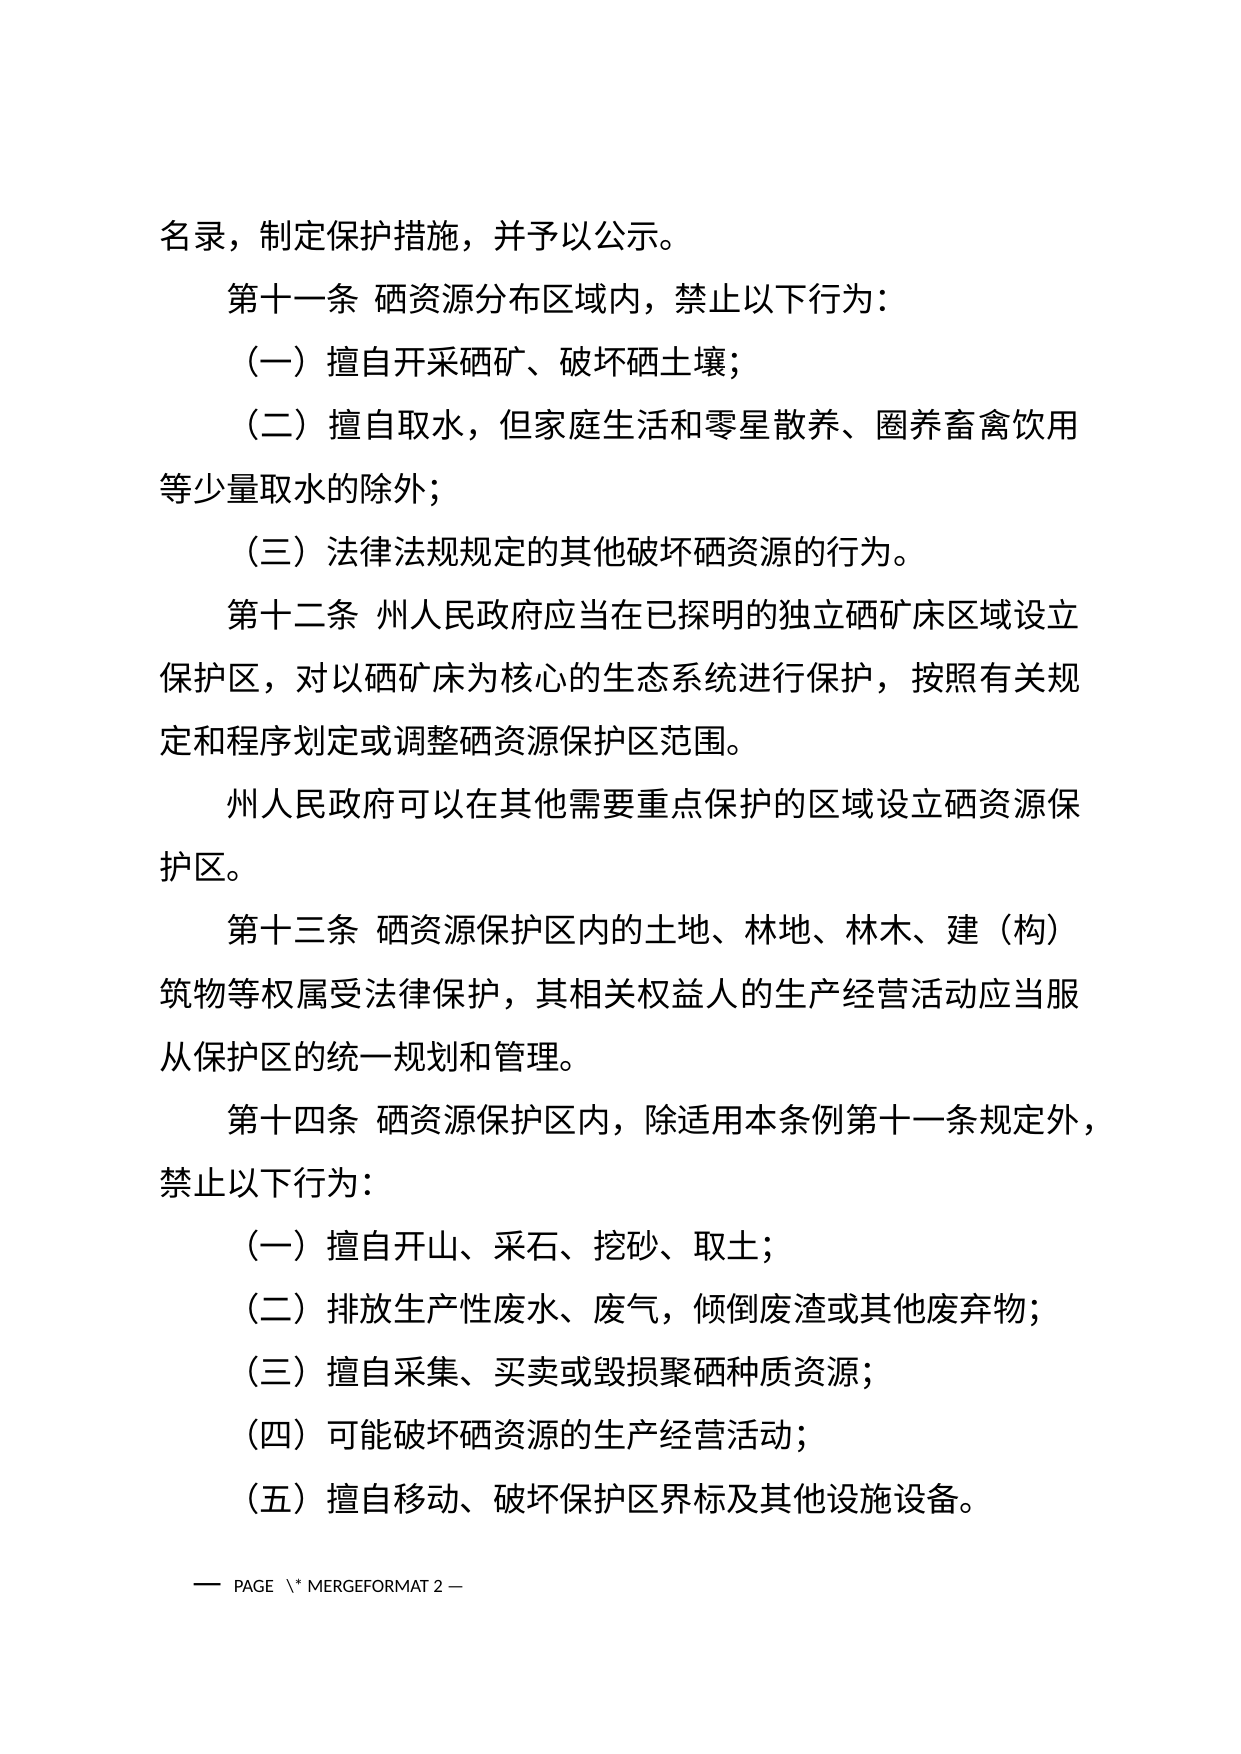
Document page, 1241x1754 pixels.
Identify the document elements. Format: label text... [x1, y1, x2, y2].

text 第十四条 硒资源保护区内，除适用本条例第十一条规定外，禁止以下行为： [159, 1086, 1081, 1212]
text （一）擅自开山、采石、挖砂、取土； [159, 1212, 1081, 1276]
text （二）排放生产性废水、废气，倾倒废渣或其他废弃物； [159, 1276, 1081, 1339]
text 第十一条 硒资源分布区域内，禁止以下行为： [159, 266, 1081, 329]
text 第十二条 州人民政府应当在已探明的独立硒矿床区域设立保护区，对以硒矿床为核心的生态系统进行保护，按照有关规定和程序划定或调整硒资源保护区范围。 [159, 581, 1081, 771]
text （二）擅自取水，但家庭生活和零星散养、圈养畜禽饮用等少量取水的除外； [159, 392, 1081, 518]
text （一）擅自开采硒矿、破坏硒土壤； [159, 329, 1081, 392]
text （四）可能破坏硒资源的生产经营活动； [159, 1402, 1081, 1465]
text 州人民政府可以在其他需要重点保护的区域设立硒资源保护区。 [159, 771, 1081, 897]
text （五）擅自移动、破坏保护区界标及其他设施设备。 [159, 1465, 1081, 1528]
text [159, 202, 1081, 266]
text （三）擅自采集、买卖或毁损聚硒种质资源； [159, 1339, 1081, 1402]
text 第十三条 硒资源保护区内的土地、林地、林木、建（构）筑物等权属受法律保护，其相关权益人的生产经营活动应当服从保护区的统一规划和管理。 [159, 897, 1081, 1086]
text （三）法律法规规定的其他破坏硒资源的行为。 [159, 518, 1081, 581]
